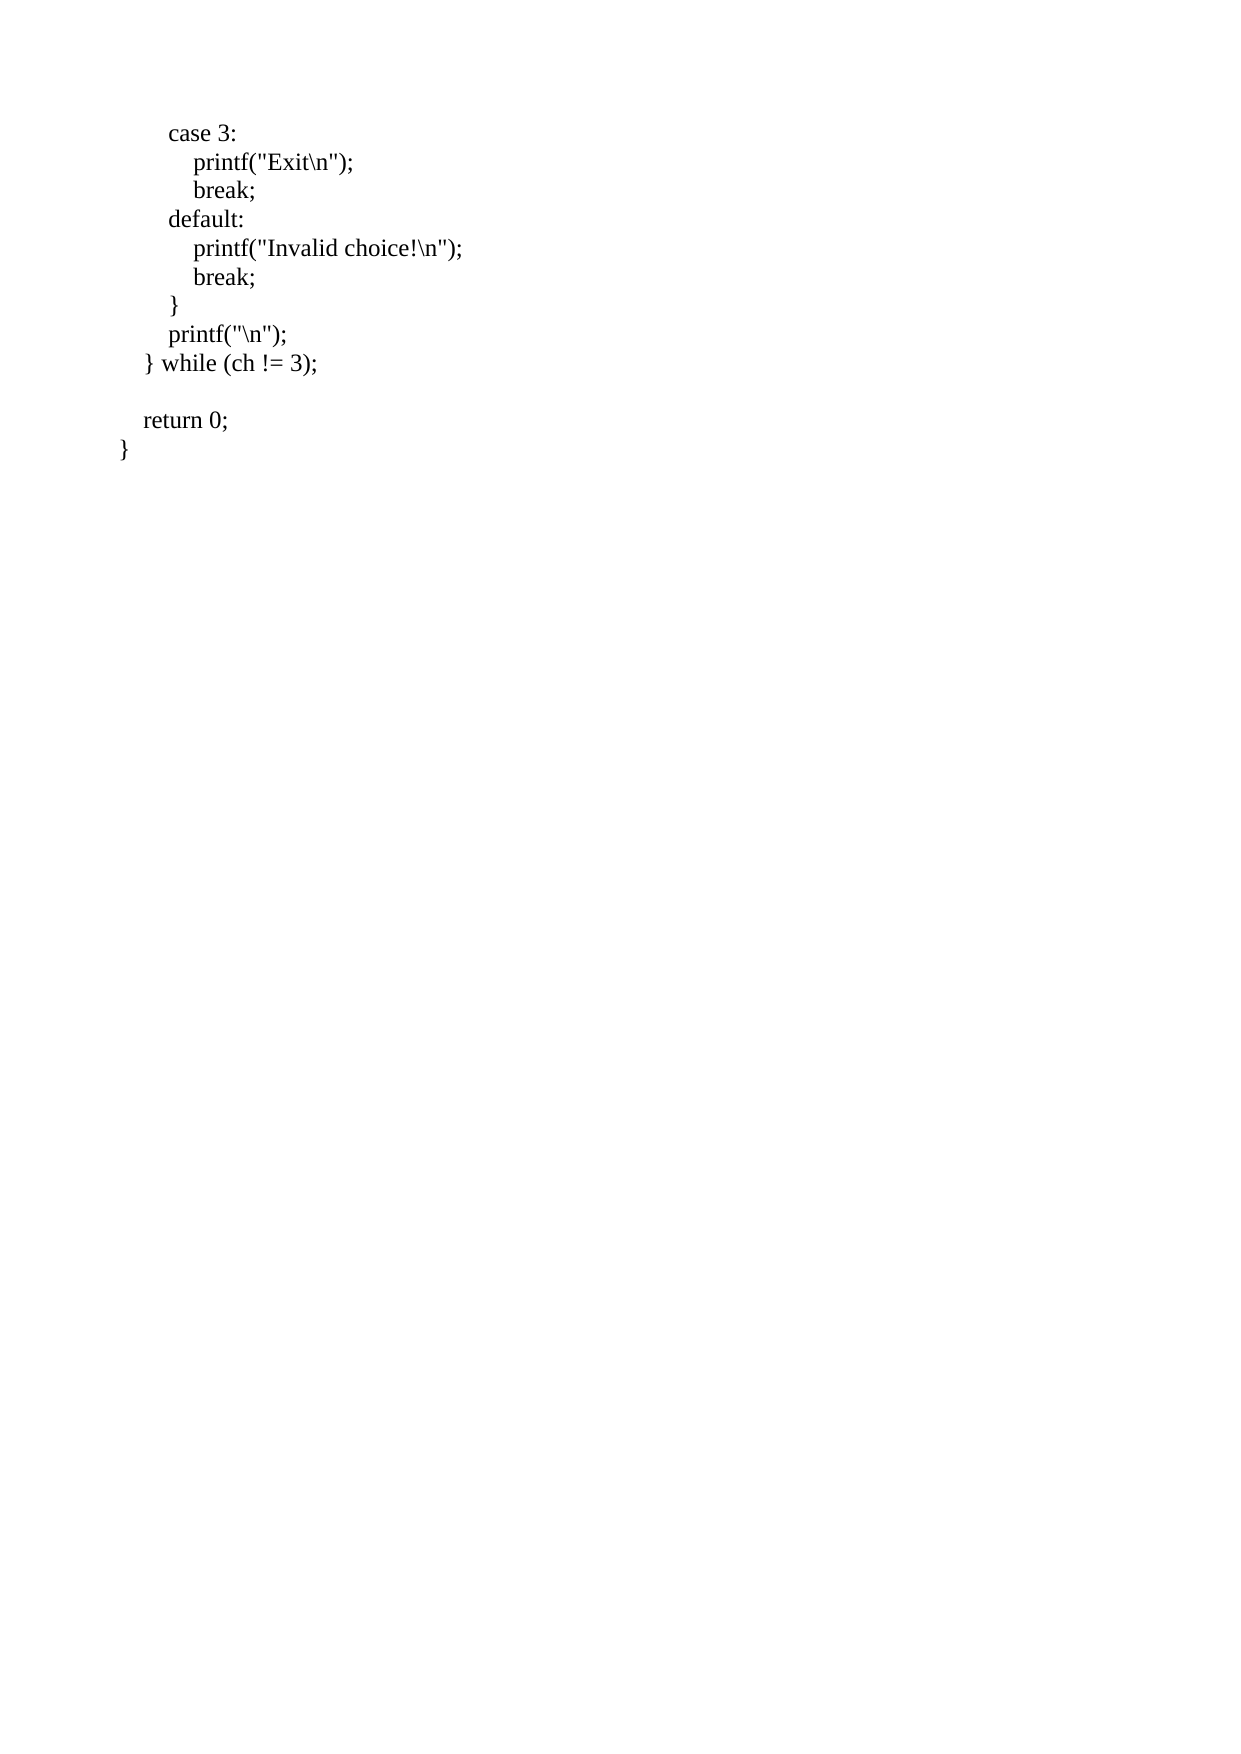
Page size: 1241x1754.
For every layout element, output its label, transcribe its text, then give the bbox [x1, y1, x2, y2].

text break; [118, 176, 1122, 204]
text case 3: [118, 118, 1122, 147]
text default: [118, 204, 1122, 233]
text } while (ch != 3); [118, 348, 1122, 377]
text printf("Exit\n"); [118, 147, 1122, 176]
text printf("\n"); [118, 319, 1122, 348]
text printf("Invalid choice!\n"); [118, 233, 1122, 262]
text break; [118, 262, 1122, 291]
text } [118, 291, 1122, 319]
text return 0; [118, 406, 1122, 434]
text } [118, 434, 1122, 463]
